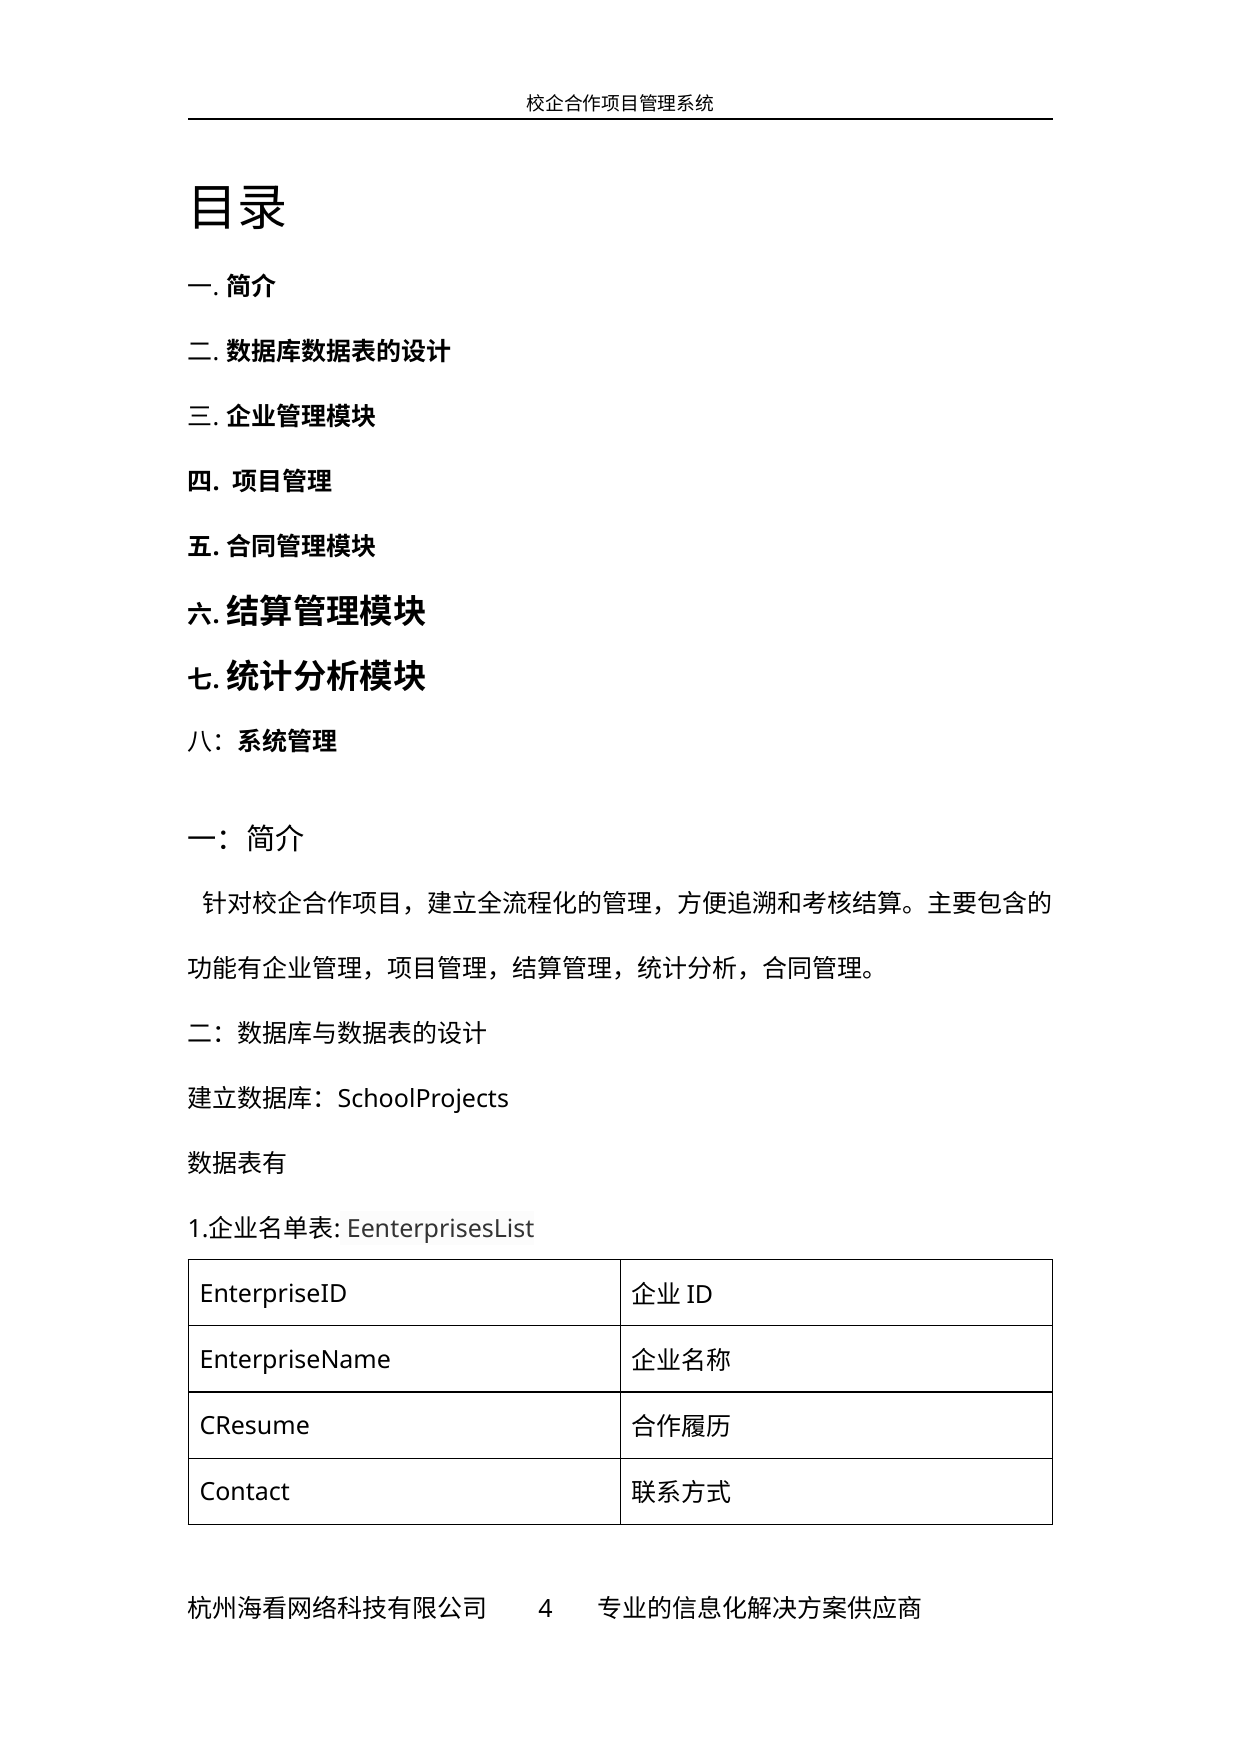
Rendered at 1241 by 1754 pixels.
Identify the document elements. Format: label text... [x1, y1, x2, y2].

text 二. 数据库数据表的设计 [187, 317, 1053, 382]
table_header EnterpriseID [189, 1260, 620, 1325]
table_cell EnterpriseName [189, 1326, 620, 1391]
table_cell 联系方式 [621, 1459, 1052, 1523]
text 1.企业名单表: EenterprisesList [187, 1194, 1053, 1259]
text 六. 结算管理模块 [187, 577, 1053, 642]
text 八：系统管理 [187, 707, 1053, 772]
text 针对校企合作项目，建立全流程化的管理，方便追溯和考核结算。主要包含的功能有企业管理，项目管理，结算管理，统计分析，合同管理。 [187, 869, 1053, 999]
text 数据表有 [187, 1129, 1053, 1194]
text 三. 企业管理模块 [187, 382, 1053, 447]
text 七. 统计分析模块 [187, 642, 1053, 707]
table_cell 合作履历 [621, 1393, 1052, 1457]
table_cell Contact [189, 1459, 620, 1523]
text 目录 [187, 154, 1053, 252]
text 建立数据库：SchoolProjects [187, 1064, 1053, 1129]
text 一：简介 [187, 804, 1053, 869]
text 四. 项目管理 [187, 447, 1053, 512]
text 五. 合同管理模块 [187, 512, 1053, 577]
text 二：数据库与数据表的设计 [187, 999, 1053, 1064]
table_header 企业ID [621, 1260, 1052, 1325]
table_cell 企业名称 [621, 1326, 1052, 1391]
text 一. 简介 [187, 252, 1053, 317]
table_cell CResume [189, 1393, 620, 1457]
